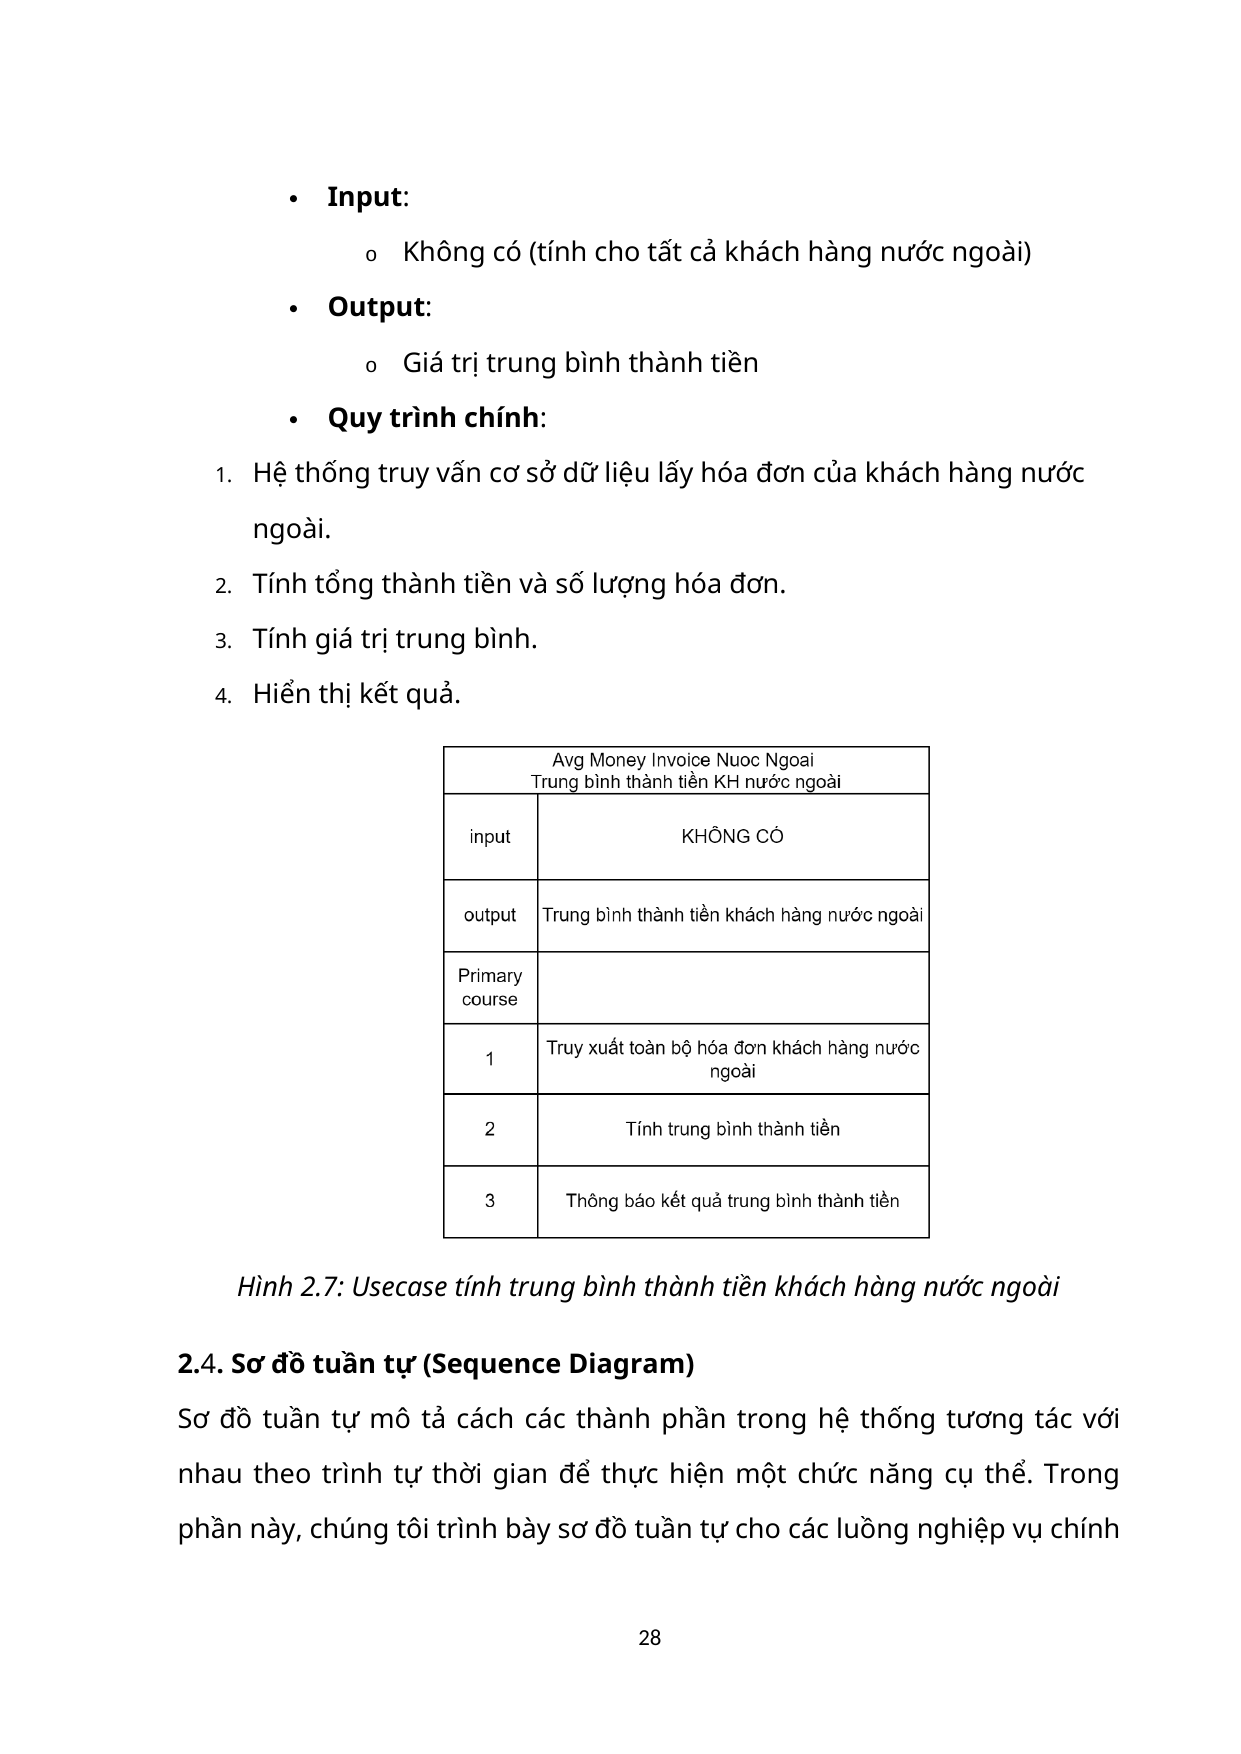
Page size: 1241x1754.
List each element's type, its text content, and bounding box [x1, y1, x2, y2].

subtitle 2.4. Sơ đồ tuần tự (Sequence Diagram) [177, 1344, 1122, 1381]
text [177, 1399, 1122, 1547]
list Tính giá trị trung bình. [215, 620, 1122, 657]
list Không có (tính cho tất cả khách hàng nước ngoài) [365, 232, 1122, 269]
text Hình 2.7: Usecase tính trung bình thành tiền khách hàng nước ngoài [177, 1268, 1122, 1305]
list Quy trình chính: [290, 398, 1122, 435]
list Hệ thống truy vấn cơ sở dữ liệu lấy hóa đơn của khách hàng nước ngoài. [215, 454, 1122, 546]
list Hiển thị kết quả. [215, 675, 1122, 712]
list Output: [290, 288, 1122, 325]
picture [427, 730, 947, 1254]
list Tính tổng thành tiền và số lượng hóa đơn. [215, 564, 1122, 601]
list Input: [290, 177, 1122, 214]
list Giá trị trung bình thành tiền [365, 343, 1122, 380]
